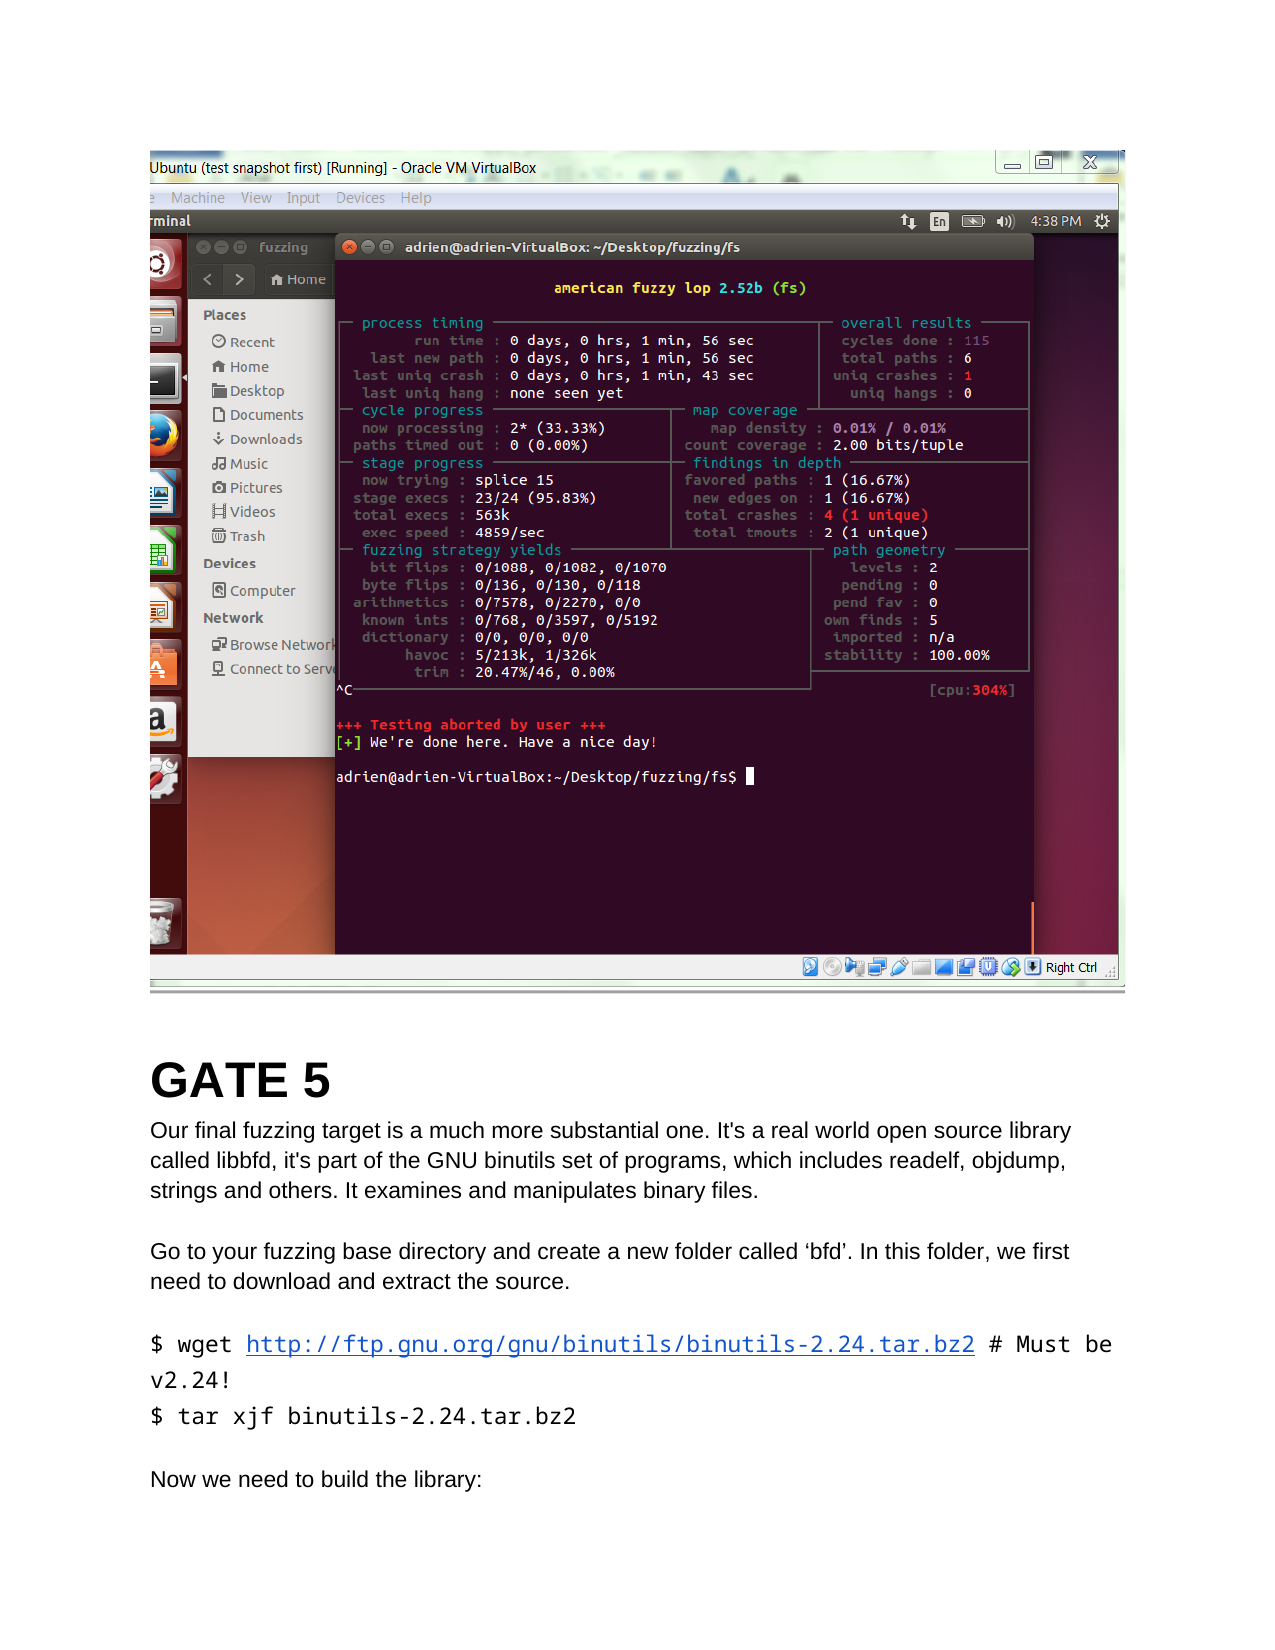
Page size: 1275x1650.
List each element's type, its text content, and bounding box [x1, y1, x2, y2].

text $ wget http://ftp.gnu.org/gnu/binutils/binutils-2.24.tar.bz2 # Must be v2.24! [150, 1328, 1125, 1395]
text $ tar xjf binutils-2.24.tar.bz2 [150, 1400, 1125, 1431]
picture [150, 150, 1125, 987]
text Now we need to build the library: [150, 1466, 1125, 1493]
text GATE 5 [150, 1051, 1125, 1108]
text Our final fuzzing target is a much more substantial one. It's a real world open source library called libbfd, it's part of the GNU binutils set of programs, which includes readelf, objdump, strings and others. It examines and manipulates binary files. [150, 1117, 1125, 1203]
text Go to your fuzzing base directory and create a new folder called ‘bfd’. In this folder, we first need to download and extract the source. [150, 1238, 1125, 1294]
